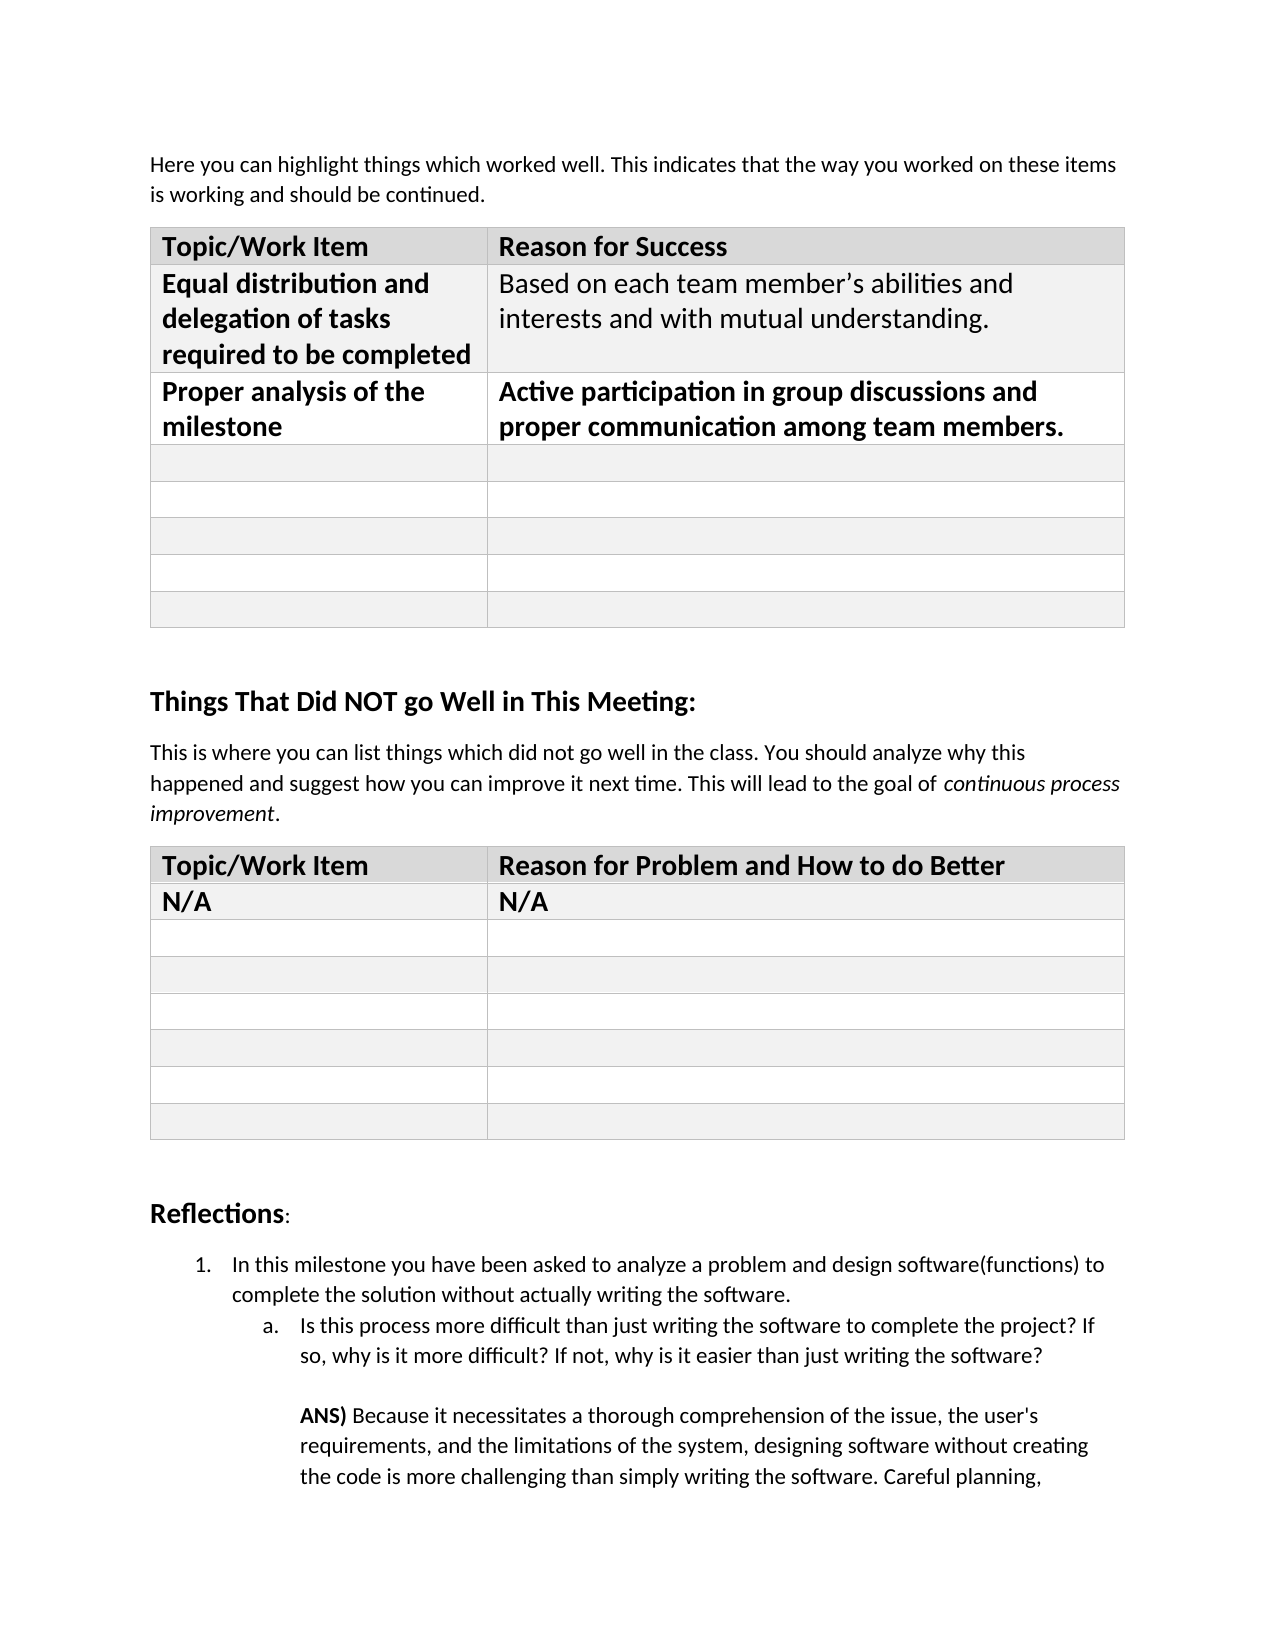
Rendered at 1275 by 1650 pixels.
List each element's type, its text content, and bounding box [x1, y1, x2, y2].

table_cell [151, 1067, 487, 1102]
table_cell [151, 592, 487, 627]
table_cell [488, 482, 1124, 517]
text This is where you can list things which did not go well in the class. You should analyze why this happened and suggest how you can improve it next time. This will lead to the goal of continuous process improvement. [150, 738, 1125, 827]
table_cell [151, 518, 487, 554]
table_cell Based on each team member’s abilities and interests and with mutual understanding. [488, 265, 1124, 372]
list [300, 1401, 1125, 1490]
table_cell [488, 555, 1124, 591]
table_cell [151, 445, 487, 481]
list Is this process more difficult than just writing the software to complete the project? If so, why is it more difficult? If not, why is it easier than just writing the software? [262, 1311, 1125, 1399]
table_cell N/A [151, 884, 487, 919]
table_cell [488, 1104, 1124, 1139]
table_cell N/A [488, 884, 1124, 919]
table_cell [488, 518, 1124, 554]
table_cell [151, 1030, 487, 1066]
table_cell Equal distribution and delegation of tasks required to be completed [151, 265, 487, 372]
text Reflections: [150, 1195, 1125, 1231]
text Things That Did NOT go Well in This Meeting: [150, 683, 1125, 719]
text Here you can highlight things which worked well. This indicates that the way you worked on these items is working and should be continued. [150, 150, 1125, 208]
table_cell [488, 1030, 1124, 1066]
table_header Topic/Work Item [151, 847, 487, 882]
table_header Topic/Work Item [151, 228, 487, 264]
table_cell Active participation in group discussions and proper communication among team members. [488, 373, 1124, 444]
table_cell [488, 957, 1124, 992]
table_cell [151, 482, 487, 517]
table_cell [151, 1104, 487, 1139]
table_cell [151, 994, 487, 1029]
table_header Reason for Success [488, 228, 1124, 264]
table_cell [488, 920, 1124, 956]
table_cell [151, 957, 487, 992]
table_cell [488, 994, 1124, 1029]
table_cell [151, 555, 487, 591]
table_cell [151, 920, 487, 956]
table_cell [488, 445, 1124, 481]
table_cell Proper analysis of the milestone [151, 373, 487, 444]
table_cell [488, 592, 1124, 627]
table_header Reason for Problem and How to do Better [488, 847, 1124, 882]
table_cell [488, 1067, 1124, 1102]
list In this milestone you have been asked to analyze a problem and design software(functions) to complete the solution without actually writing the software. [194, 1250, 1125, 1309]
